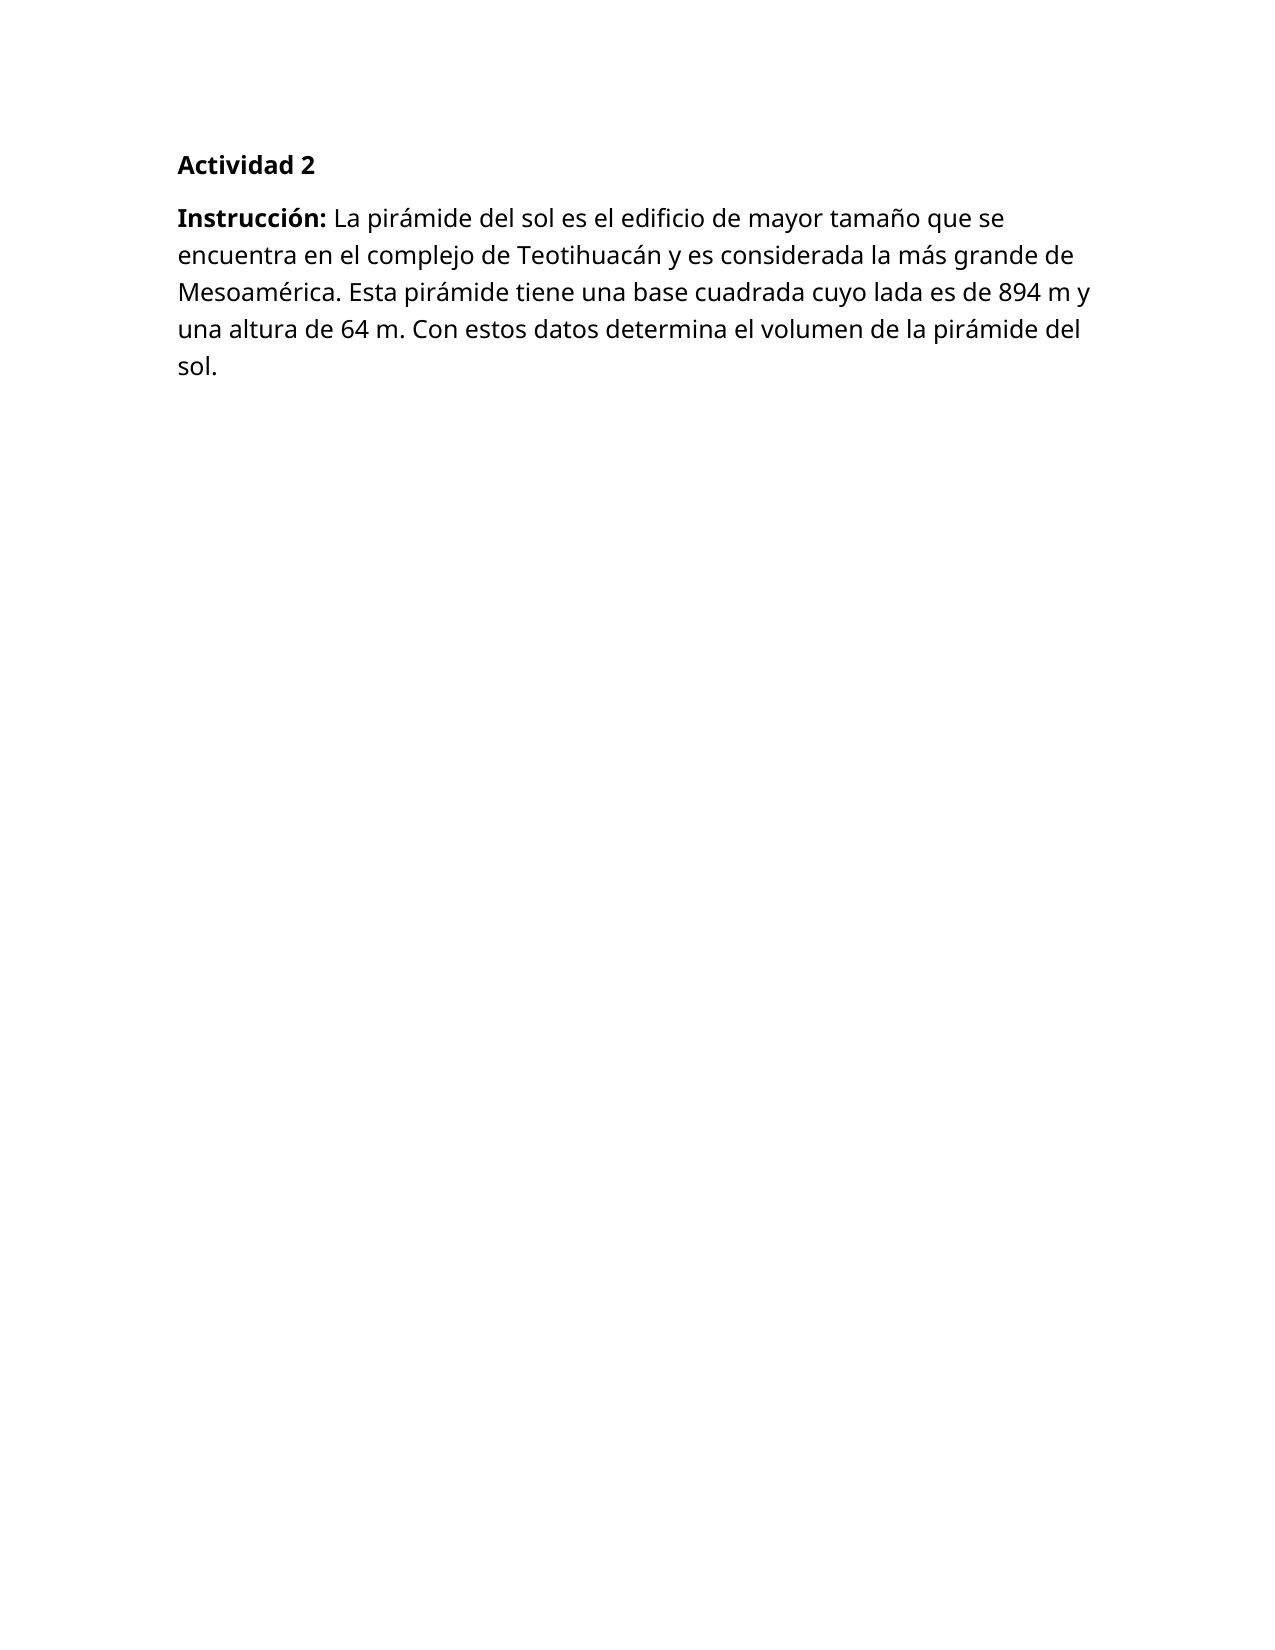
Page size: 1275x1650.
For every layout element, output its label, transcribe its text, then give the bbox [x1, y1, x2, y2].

text Actividad 2 [177, 148, 1098, 182]
text Instrucción: La pirámide del sol es el edificio de mayor tamaño que se encuentra en el complejo de Teotihuacán y es considerada la más grande de Mesoamérica. Esta pirámide tiene una base cuadrada cuyo lada es de 894 m y una altura de 64 m. Con estos datos determina el volumen de la pirámide del sol. [177, 201, 1098, 382]
